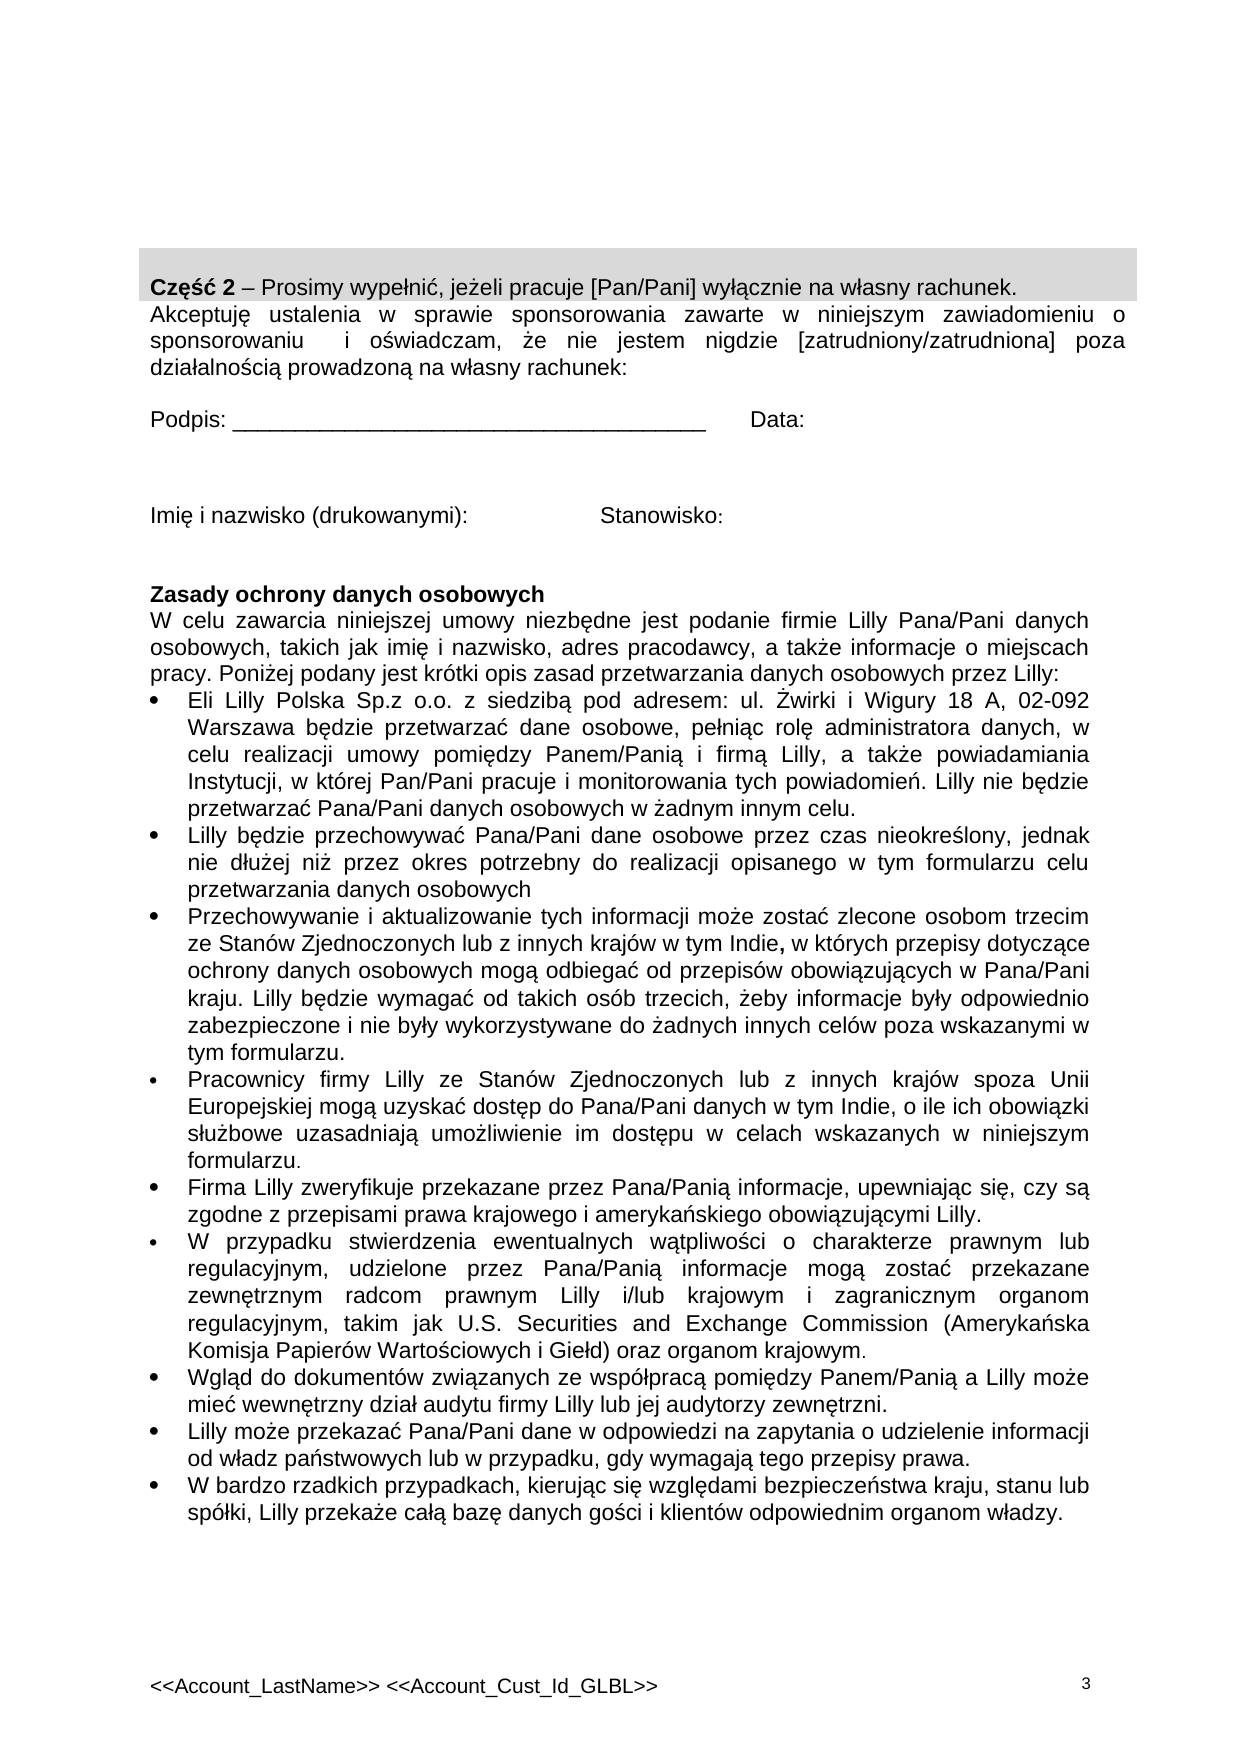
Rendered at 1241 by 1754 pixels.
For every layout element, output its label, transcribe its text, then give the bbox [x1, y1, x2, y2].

list Przechowywanie i aktualizowanie tych informacji może zostać zlecone osobom trzecim ze Stanów Zjednoczonych lub z innych krajów w tym Indie, w których przepisy dotyczące ochrony danych osobowych mogą odbiegać od przepisów obowiązujących w Pana/Pani kraju. Lilly będzie wymagać od takich osób trzecich, żeby informacje były odpowiednio zabezpieczone i nie były wykorzystywane do żadnych innych celów poza wskazanymi w tym formularzu. [150, 903, 1090, 1066]
list Lilly będzie przechowywać Pana/Pani dane osobowe przez czas nieokreślony, jednak nie dłużej niż przez okres potrzebny do realizacji opisanego w tym formularzu celu przetwarzania danych osobowych [150, 822, 1090, 903]
list Wgląd do dokumentów związanych ze współpracą pomiędzy Panem/Panią a Lilly może mieć wewnętrzny dział audytu firmy Lilly lub jej audytorzy zewnętrzni. [150, 1363, 1090, 1418]
table_header Część 2 – Prosimy wypełnić, jeżeli pracuje [Pan/Pani] wyłącznie na własny rachunek. [139, 248, 1137, 301]
list Eli Lilly Polska Sp.z o.o. z siedzibą pod adresem: ul. Żwirki i Wigury 18 A, 02-092 Warszawa będzie przetwarzać dane osobowe, pełniąc rolę administratora danych, w celu realizacji umowy pomiędzy Panem/Panią i firmą Lilly, a także powiadamiania Instytucji, w której Pan/Pani pracuje i monitorowania tych powiadomień. Lilly nie będzie przetwarzać Pana/Pani danych osobowych w żadnym innym celu. [150, 686, 1090, 822]
list W przypadku stwierdzenia ewentualnych wątpliwości o charakterze prawnym lub regulacyjnym, udzielone przez Pana/Panią informacje mogą zostać przekazane zewnętrznym radcom prawnym Lilly i/lub krajowym i zagranicznym organom regulacyjnym, takim jak U.S. Securities and Exchange Commission (Amerykańska Komisja Papierów Wartościowych i Giełd) oraz organom krajowym. [150, 1228, 1090, 1363]
list W bardzo rzadkich przypadkach, kierując się względami bezpieczeństwa kraju, stanu lub spółki, Lilly przekaże całą bazę danych gości i klientów odpowiednim organom władzy. [150, 1472, 1090, 1526]
list Pracownicy firmy Lilly ze Stanów Zjednoczonych lub z innych krajów spoza Unii Europejskiej mogą uzyskać dostęp do Pana/Pani danych w tym Indie, o ile ich obowiązki służbowe uzasadniają umożliwienie im dostępu w celach wskazanych w niniejszym formularzu. [150, 1066, 1090, 1174]
list Firma Lilly zweryfikuje przekazane przez Pana/Panią informacje, upewniając się, czy są zgodne z przepisami prawa krajowego i amerykańskiego obowiązującymi Lilly. [150, 1174, 1090, 1228]
text Zasady ochrony danych osobowych [150, 581, 1090, 607]
list Lilly może przekazać Pana/Pani dane w odpowiedzi na zapytania o udzielenie informacji od władz państwowych lub w przypadku, gdy wymagają tego przepisy prawa. [150, 1418, 1090, 1472]
text W celu zawarcia niniejszej umowy niezbędne jest podanie firmie Lilly Pana/Pani danych osobowych, takich jak imię i nazwisko, adres pracodawcy, a także informacje o miejscach pracy. Poniżej podany jest krótki opis zasad przetwarzania danych osobowych przez Lilly: [150, 607, 1090, 686]
table_cell Akceptuję ustalenia w sprawie sponsorowania zawarte w niniejszym zawiadomieniu o sponsorowaniu i oświadczam, że nie jestem nigdzie [zatrudniony/zatrudniona] poza działalnością prowadzoną na własny rachunek: Podpis: Data: Imię i nazwisko (drukowanymi): Stanowisko: [139, 301, 1137, 528]
